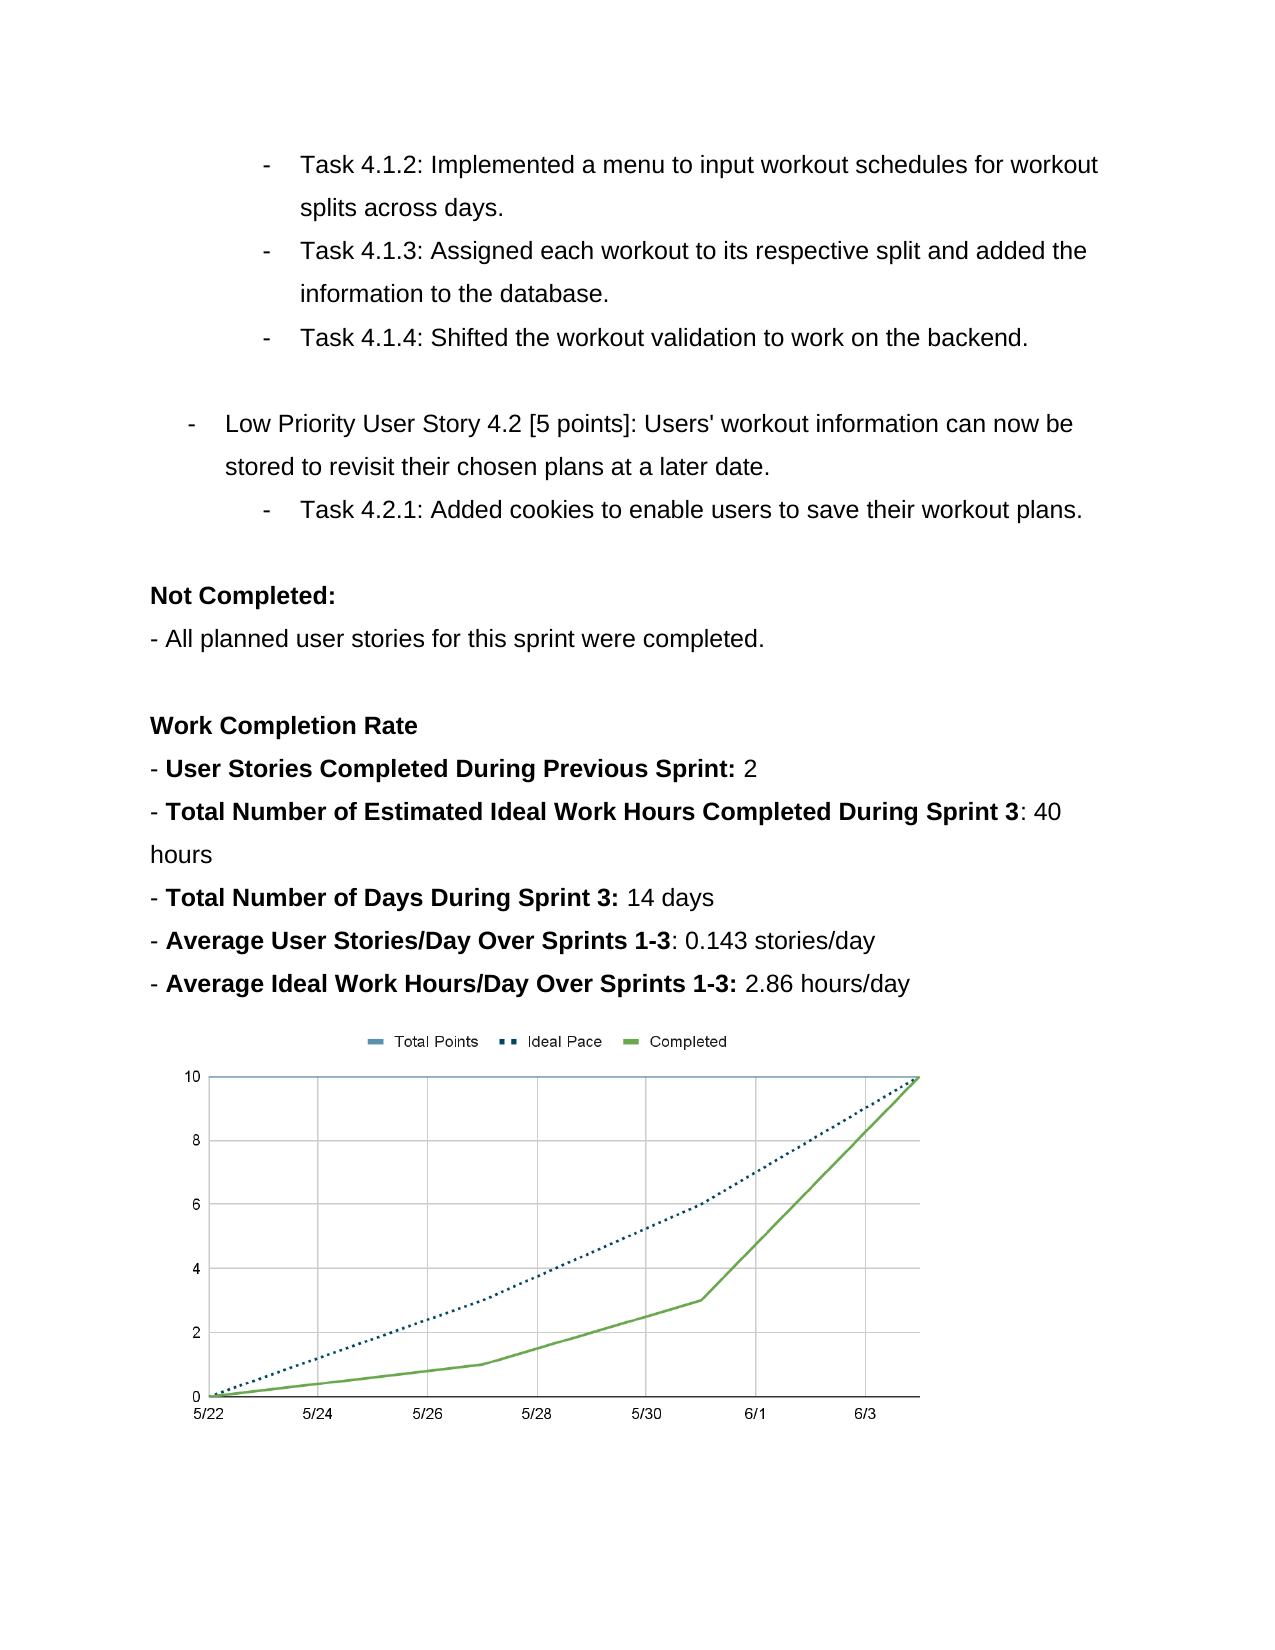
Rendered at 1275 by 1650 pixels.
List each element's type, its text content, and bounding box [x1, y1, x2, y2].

list Task 4.1.3: Assigned each workout to its respective split and added the information to the database. [262, 236, 1125, 308]
list Low Priority User Story 4.2 [5 points]: Users' workout information can now be stored to revisit their chosen plans at a later date. [187, 409, 1125, 481]
text - Total Number of Days During Sprint 3: 14 days [150, 883, 1125, 912]
list Task 4.2.1: Added cookies to enable users to save their workout plans. [262, 495, 1125, 524]
text - All planned user stories for this sprint were completed. [150, 624, 1125, 653]
text - Average Ideal Work Hours/Day Over Sprints 1-3: 2.86 hours/day [150, 969, 1125, 998]
list Task 4.1.4: Shifted the workout validation to work on the backend. [262, 322, 1125, 351]
text - Total Number of Estimated Ideal Work Hours Completed During Sprint 3: 40 hours [150, 797, 1125, 869]
list Task 4.1.2: Implemented a menu to input workout schedules for workout splits across days. [262, 150, 1125, 222]
text Not Completed: [150, 581, 1125, 610]
text - User Stories Completed During Previous Sprint: 2 [150, 754, 1125, 782]
text Work Completion Rate [150, 711, 1125, 739]
text - Average User Stories/Day Over Sprints 1-3: 0.143 stories/day [150, 926, 1125, 955]
picture [150, 1012, 943, 1447]
